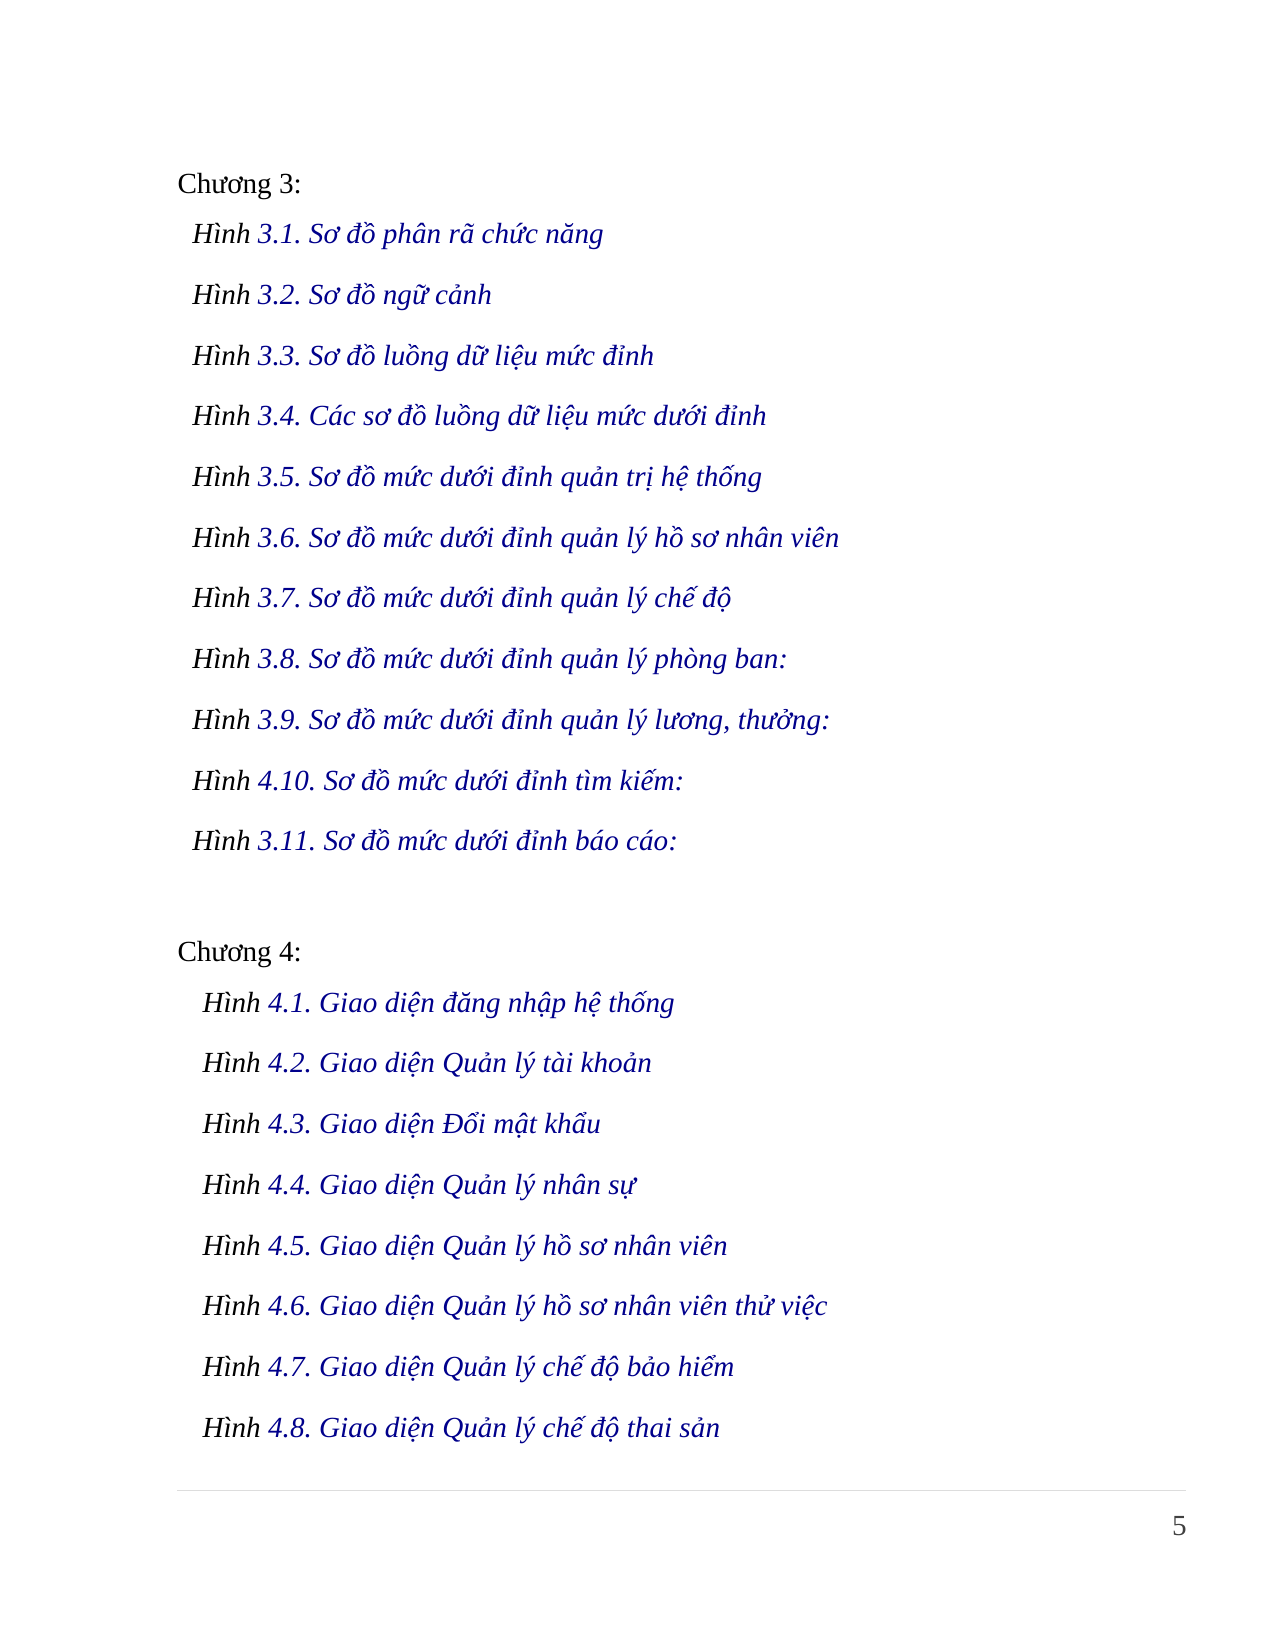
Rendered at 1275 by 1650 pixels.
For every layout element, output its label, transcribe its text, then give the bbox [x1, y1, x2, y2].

text Chương 4: [177, 934, 1186, 968]
text Hình 4.5. Giao diện Quản lý hồ sơ nhân viên 53 [202, 1228, 1186, 1261]
text Hình 3.2. Sơ đồ ngữ cảnh 27 [192, 277, 1186, 311]
text Hình 4.8. Giao diện Quản lý chế độ thai sản 56 [202, 1410, 1186, 1443]
text Hình 4.7. Giao diện Quản lý chế độ bảo hiểm 55 [202, 1349, 1186, 1383]
text Hình 3.6. Sơ đồ mức dưới đỉnh quản lý hồ sơ nhân viên 30 [192, 520, 1186, 553]
text Hình 3.5. Sơ đồ mức dưới đỉnh quản trị hệ thống 29 [192, 459, 1186, 493]
text Hình 4.10. Sơ đồ mức dưới đỉnh tìm kiếm: 35 [192, 763, 1186, 796]
text Hình 3.4. Các sơ đồ luồng dữ liệu mức dưới đỉnh 29 [192, 398, 1186, 432]
text Hình 4.3. Giao diện Đổi mật khẩu 51 [202, 1106, 1186, 1140]
text Hình 4.1. Giao diện đăng nhập hệ thống 50 [202, 985, 1186, 1018]
text Hình 3.9. Sơ đồ mức dưới đỉnh quản lý lương, thưởng: 34 [192, 702, 1186, 736]
text Hình 3.3. Sơ đồ luồng dữ liệu mức đỉnh 28 [192, 338, 1186, 371]
text Hình 3.1. Sơ đồ phân rã chức năng 25 [192, 216, 1186, 250]
text Hình 3.11. Sơ đồ mức dưới đỉnh báo cáo: 35 [192, 823, 1186, 857]
text Hình 4.2. Giao diện Quản lý tài khoản 50 [202, 1046, 1186, 1079]
text Hình 4.6. Giao diện Quản lý hồ sơ nhân viên thử việc 54 [202, 1288, 1186, 1322]
text Hình 4.4. Giao diện Quản lý nhân sự 52 [202, 1167, 1186, 1201]
text Chương 3: [177, 166, 1186, 199]
text Hình 3.8. Sơ đồ mức dưới đỉnh quản lý phòng ban: 33 [192, 641, 1186, 675]
text Hình 3.7. Sơ đồ mức dưới đỉnh quản lý chế độ 31 [192, 581, 1186, 614]
